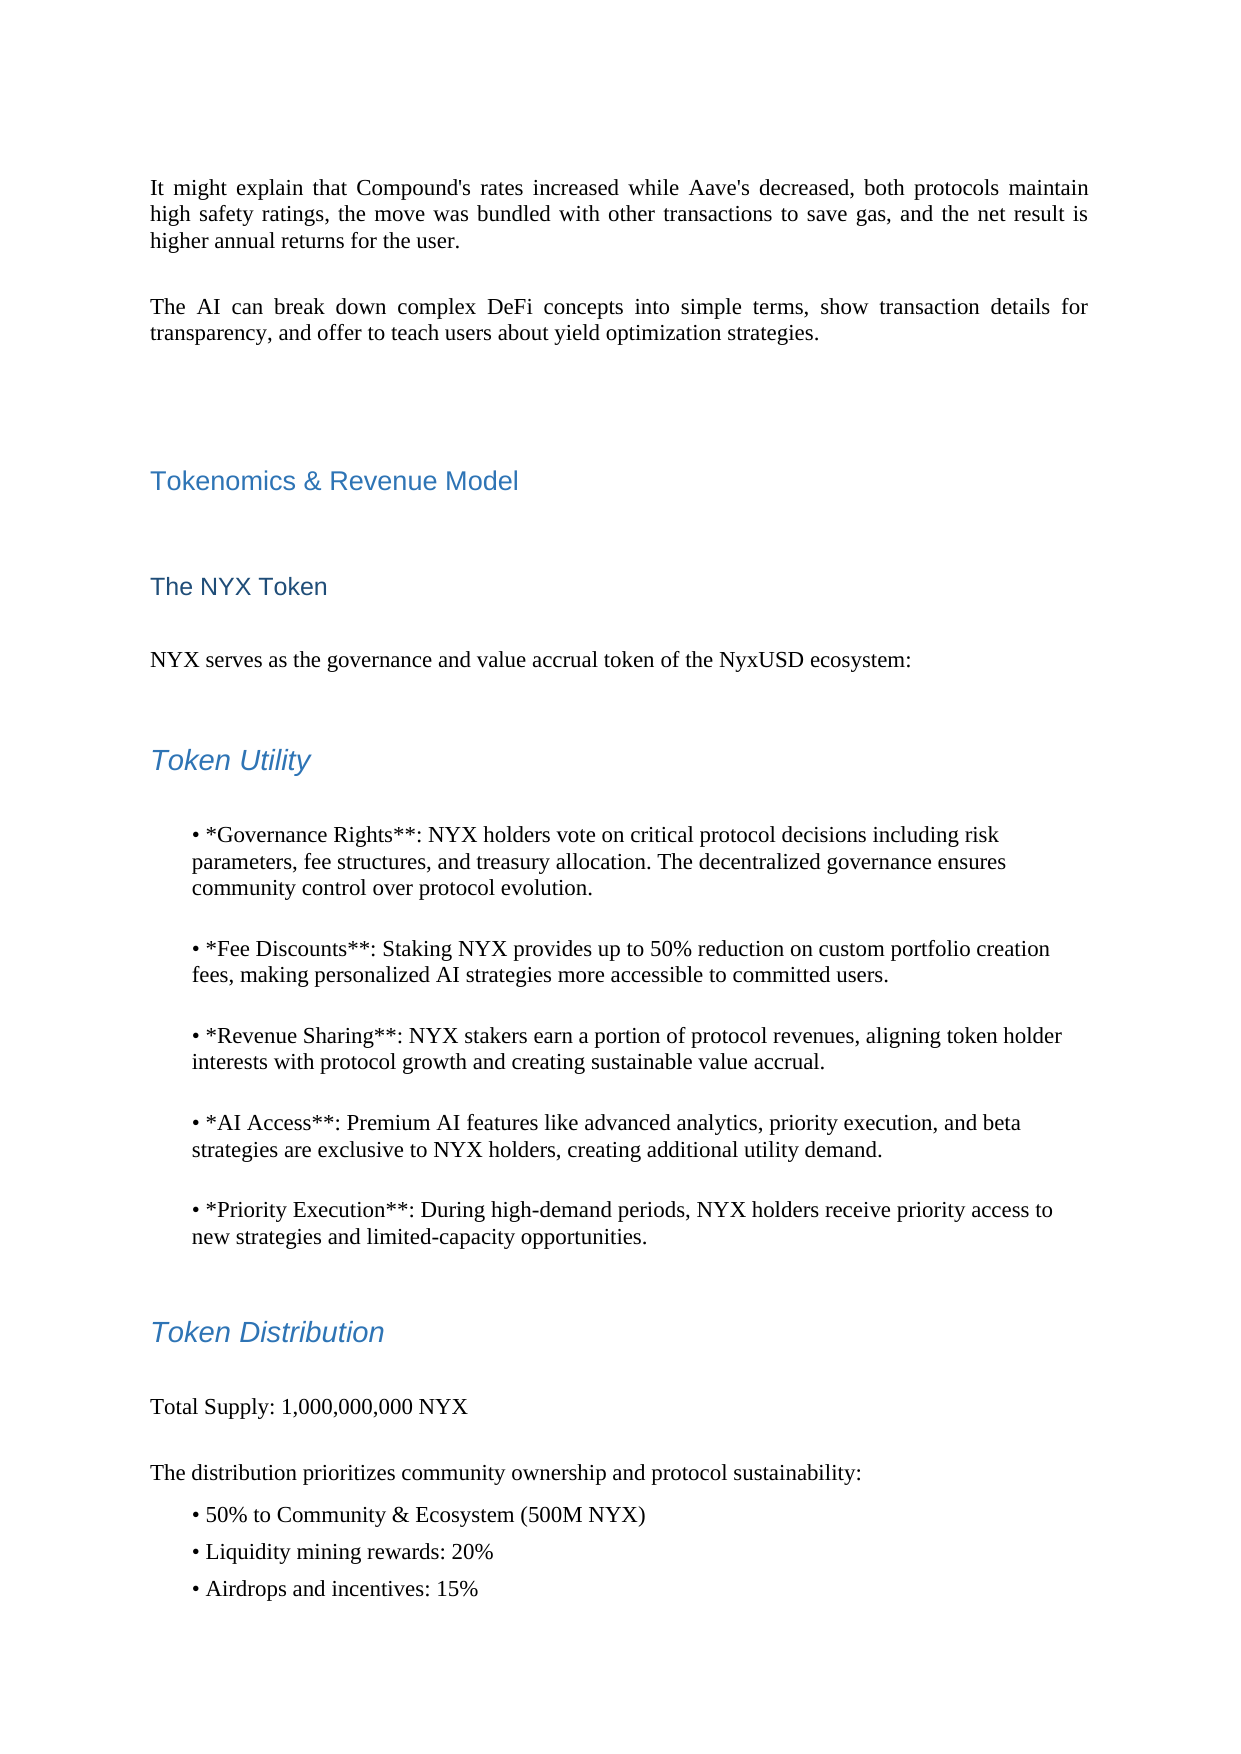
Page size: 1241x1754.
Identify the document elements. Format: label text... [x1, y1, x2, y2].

text • Airdrops and incentives: 15% [192, 1575, 1090, 1601]
text • *Priority Execution**: During high-demand periods, NYX holders receive priority access to new strategies and limited-capacity opportunities. [192, 1196, 1090, 1249]
text It might explain that Compound's rates increased while Aave's decreased, both protocols maintain high safety ratings, the move was bundled with other transactions to save gas, and the net result is higher annual returns for the user. [150, 174, 1090, 253]
text • 50% to Community & Ecosystem (500M NYX) [192, 1501, 1090, 1528]
text • *AI Access**: Premium AI features like advanced analytics, priority execution, and beta strategies are exclusive to NYX holders, creating additional utility demand. [192, 1109, 1090, 1162]
text Total Supply: 1,000,000,000 NYX [150, 1393, 1090, 1420]
subtitle Token Distribution [150, 1315, 1090, 1348]
subtitle The NYX Token [150, 572, 1090, 601]
text NYX serves as the governance and value accrual token of the NyxUSD ecosystem: [150, 646, 1090, 672]
text The AI can break down complex DeFi concepts into simple terms, show transaction details for transparency, and offer to teach users about yield optimization strategies. [150, 293, 1090, 346]
text The distribution prioritizes community ownership and protocol sustainability: [150, 1459, 1090, 1486]
subtitle Token Utility [150, 743, 1090, 776]
subtitle Tokenomics & Revenue Model [150, 464, 1090, 496]
text • *Governance Rights**: NYX holders vote on critical protocol decisions including risk parameters, fee structures, and treasury allocation. The decentralized governance ensures community control over protocol evolution. [192, 821, 1090, 900]
text • Liquidity mining rewards: 20% [192, 1538, 1090, 1564]
text • *Fee Discounts**: Staking NYX provides up to 50% reduction on custom portfolio creation fees, making personalized AI strategies more accessible to committed users. [192, 935, 1090, 988]
text • *Revenue Sharing**: NYX stakers earn a portion of protocol revenues, aligning token holder interests with protocol growth and creating sustainable value accrual. [192, 1022, 1090, 1075]
